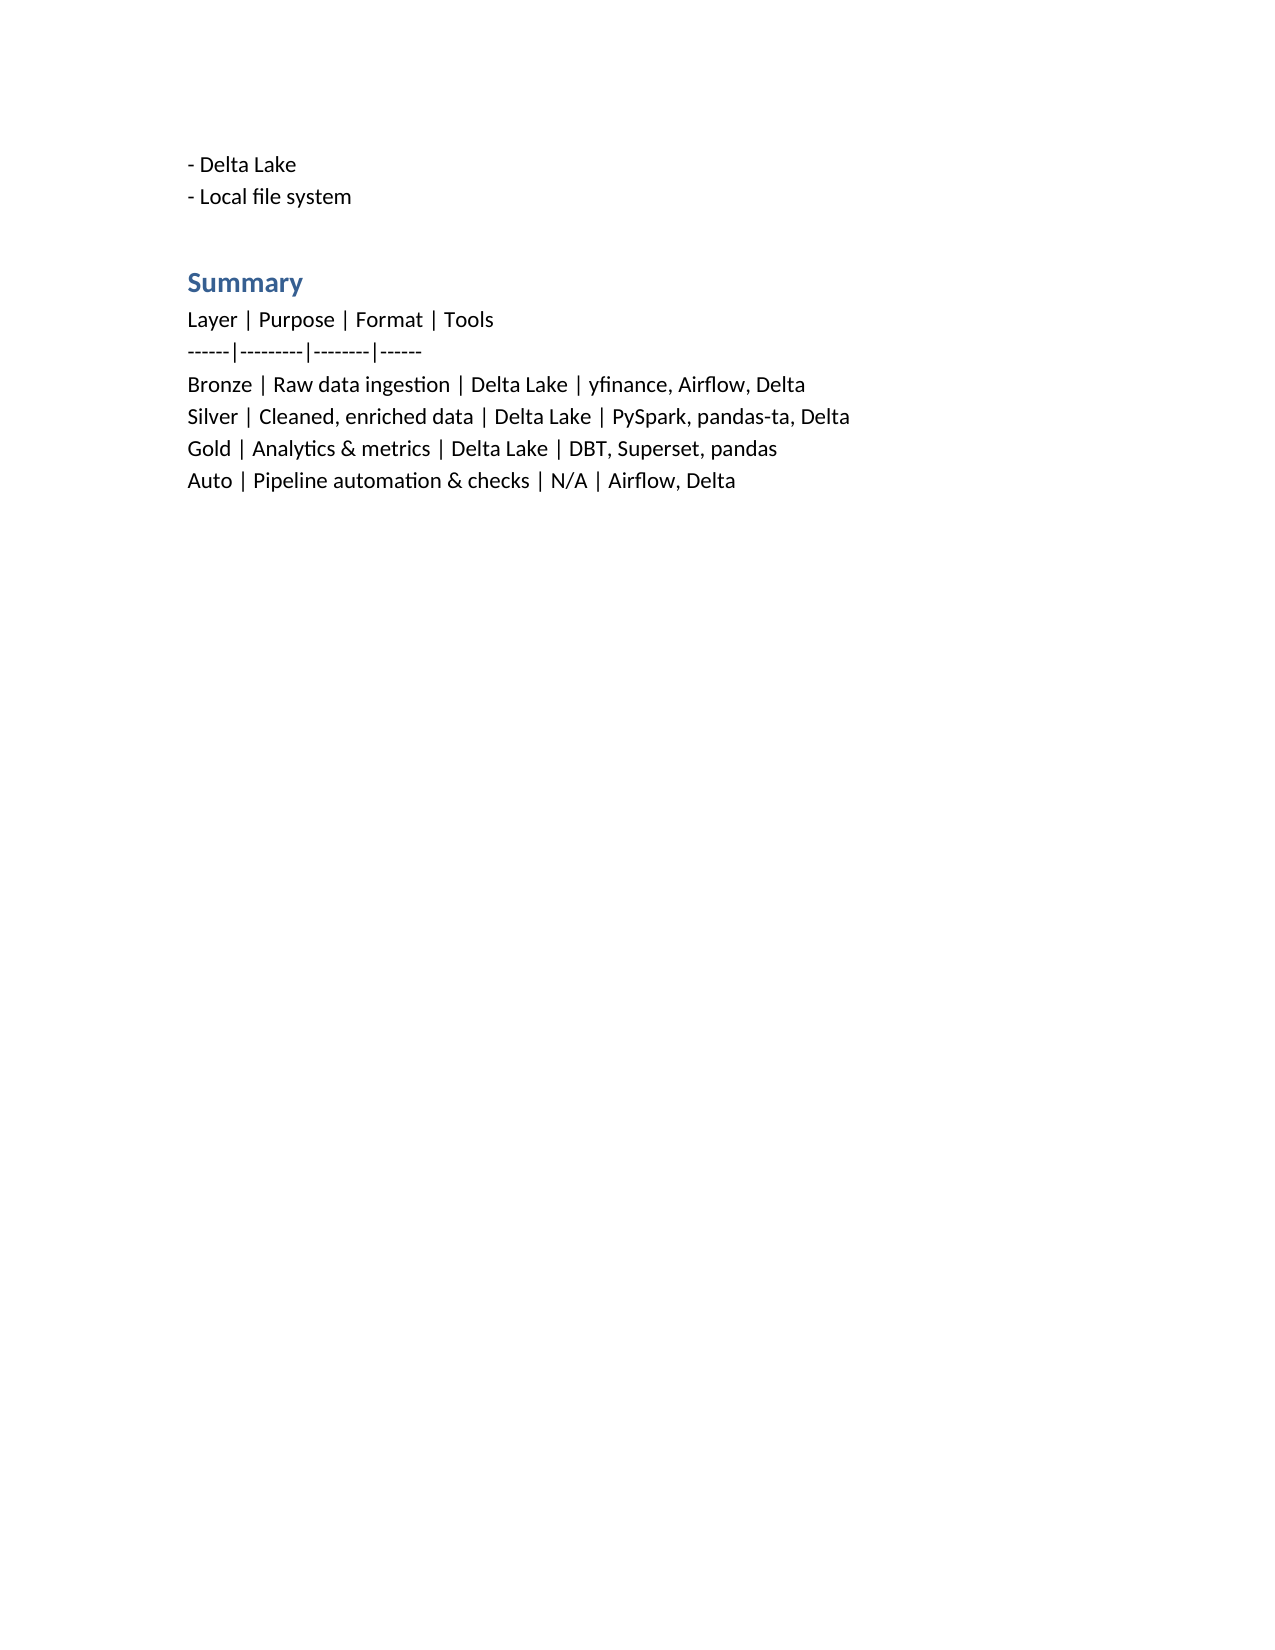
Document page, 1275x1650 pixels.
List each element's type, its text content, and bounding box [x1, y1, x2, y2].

subtitle Summary [187, 264, 1087, 300]
text Layer | Purpose | Format | Tools ------|---------|--------|------ Bronze | Raw data ingestion | Delta Lake | yfinance, Airflow, Delta Silver | Cleaned, enriched data | Delta Lake | PySpark, pandas-ta, Delta Gold | Analytics & metrics | Delta Lake | DBT, Superset, pandas Auto | Pipeline automation & checks | N/A | Airflow, Delta [187, 305, 1087, 494]
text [187, 150, 1087, 210]
